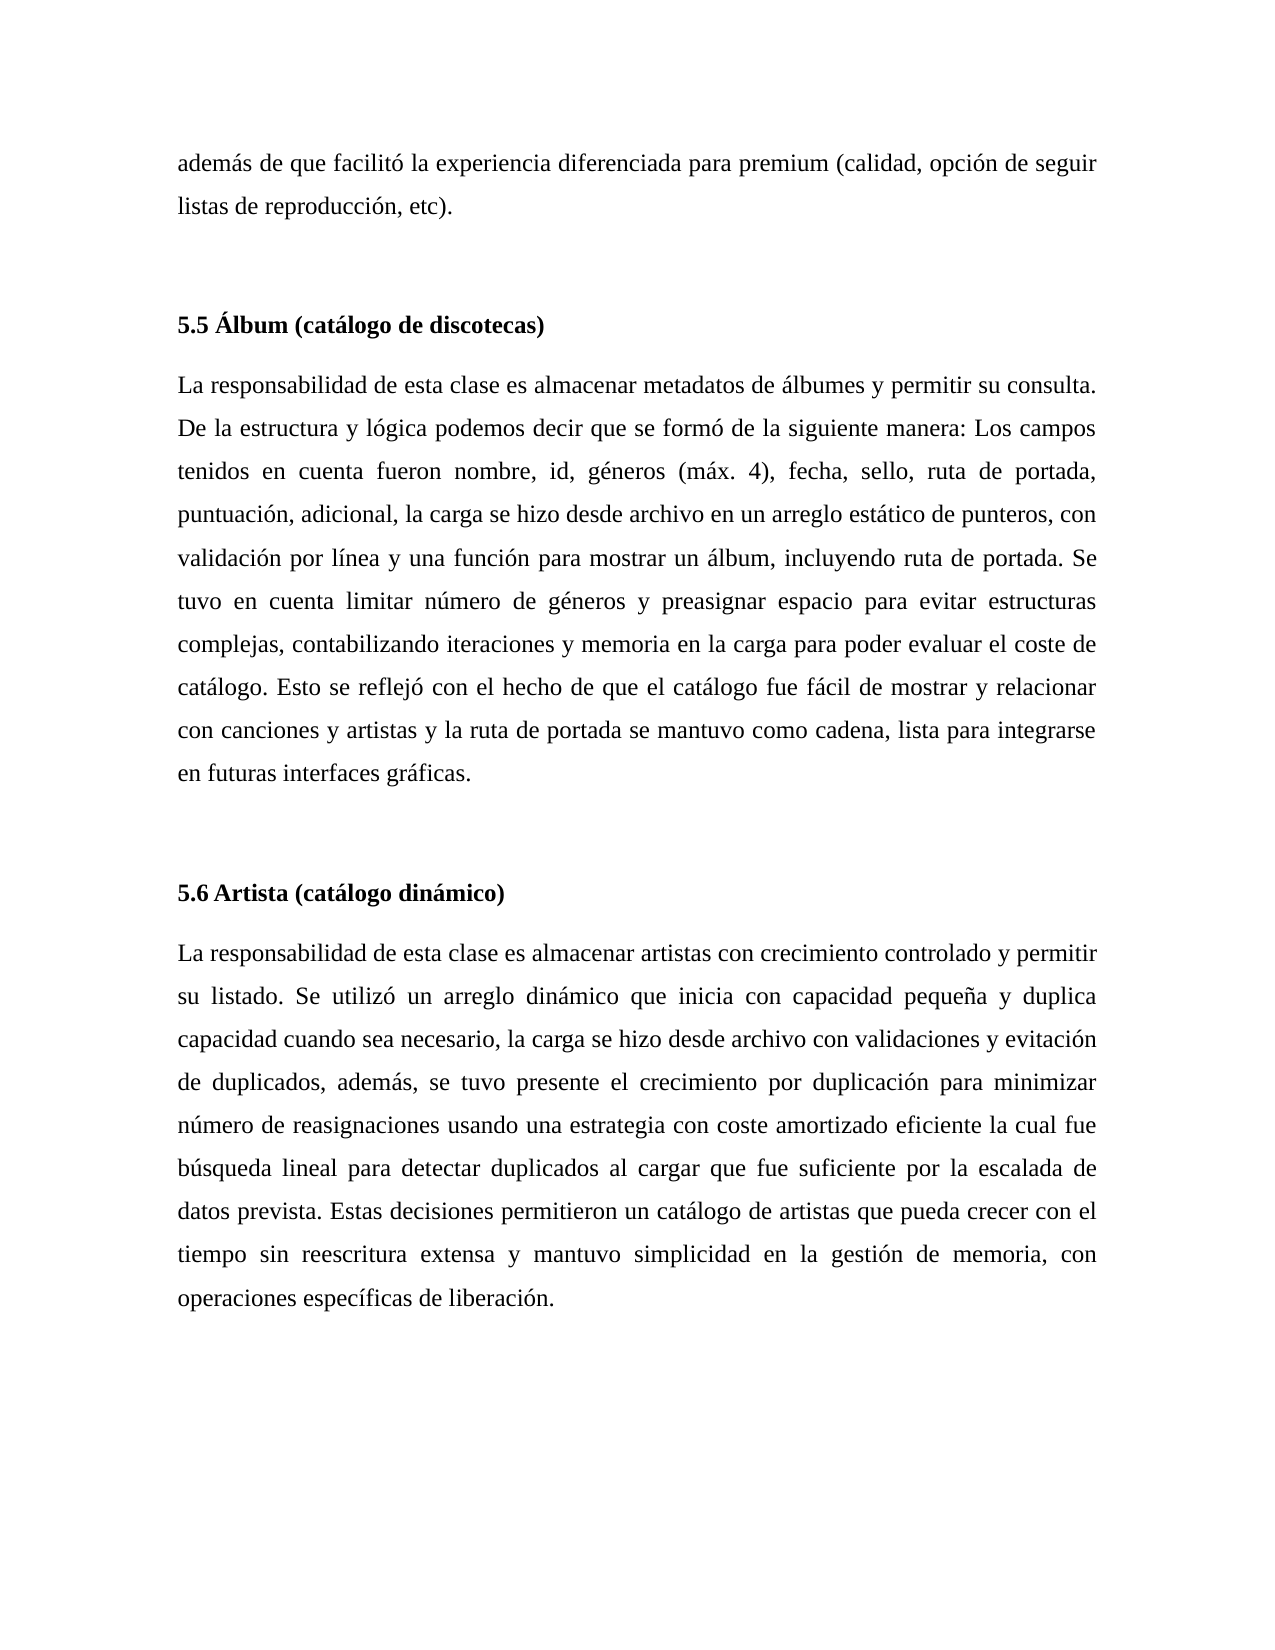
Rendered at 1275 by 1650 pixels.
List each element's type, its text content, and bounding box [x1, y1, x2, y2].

text La responsabilidad de esta clase es almacenar metadatos de álbumes y permitir su consulta. De la estructura y lógica podemos decir que se formó de la siguiente manera: Los campos tenidos en cuenta fueron nombre, id, géneros (máx. 4), fecha, sello, ruta de portada, puntuación, adicional, la carga se hizo desde archivo en un arreglo estático de punteros, con validación por línea y una función para mostrar un álbum, incluyendo ruta de portada. Se tuvo en cuenta limitar número de géneros y preasignar espacio para evitar estructuras complejas, contabilizando iteraciones y memoria en la carga para poder evaluar el coste de catálogo. Esto se reflejó con el hecho de que el catálogo fue fácil de mostrar y relacionar con canciones y artistas y la ruta de portada se mantuvo como cadena, lista para integrarse en futuras interfaces gráficas. [177, 370, 1098, 787]
text La responsabilidad de esta clase es almacenar artistas con crecimiento controlado y permitir su listado. Se utilizó un arreglo dinámico que inicia con capacidad pequeña y duplica capacidad cuando sea necesario, la carga se hizo desde archivo con validaciones y evitación de duplicados, además, se tuvo presente el crecimiento por duplicación para minimizar número de reasignaciones usando una estrategia con coste amortizado eficiente la cual fue búsqueda lineal para detectar duplicados al cargar que fue suficiente por la escalada de datos prevista. Estas decisiones permitieron un catálogo de artistas que pueda crecer con el tiempo sin reescritura extensa y mantuvo simplicidad en la gestión de memoria, con operaciones específicas de liberación. [177, 938, 1098, 1311]
text 5.6 Artista (catálogo dinámico) [177, 878, 1098, 907]
text 5.5 Álbum (catálogo de discotecas) [177, 310, 1098, 339]
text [177, 148, 1098, 219]
